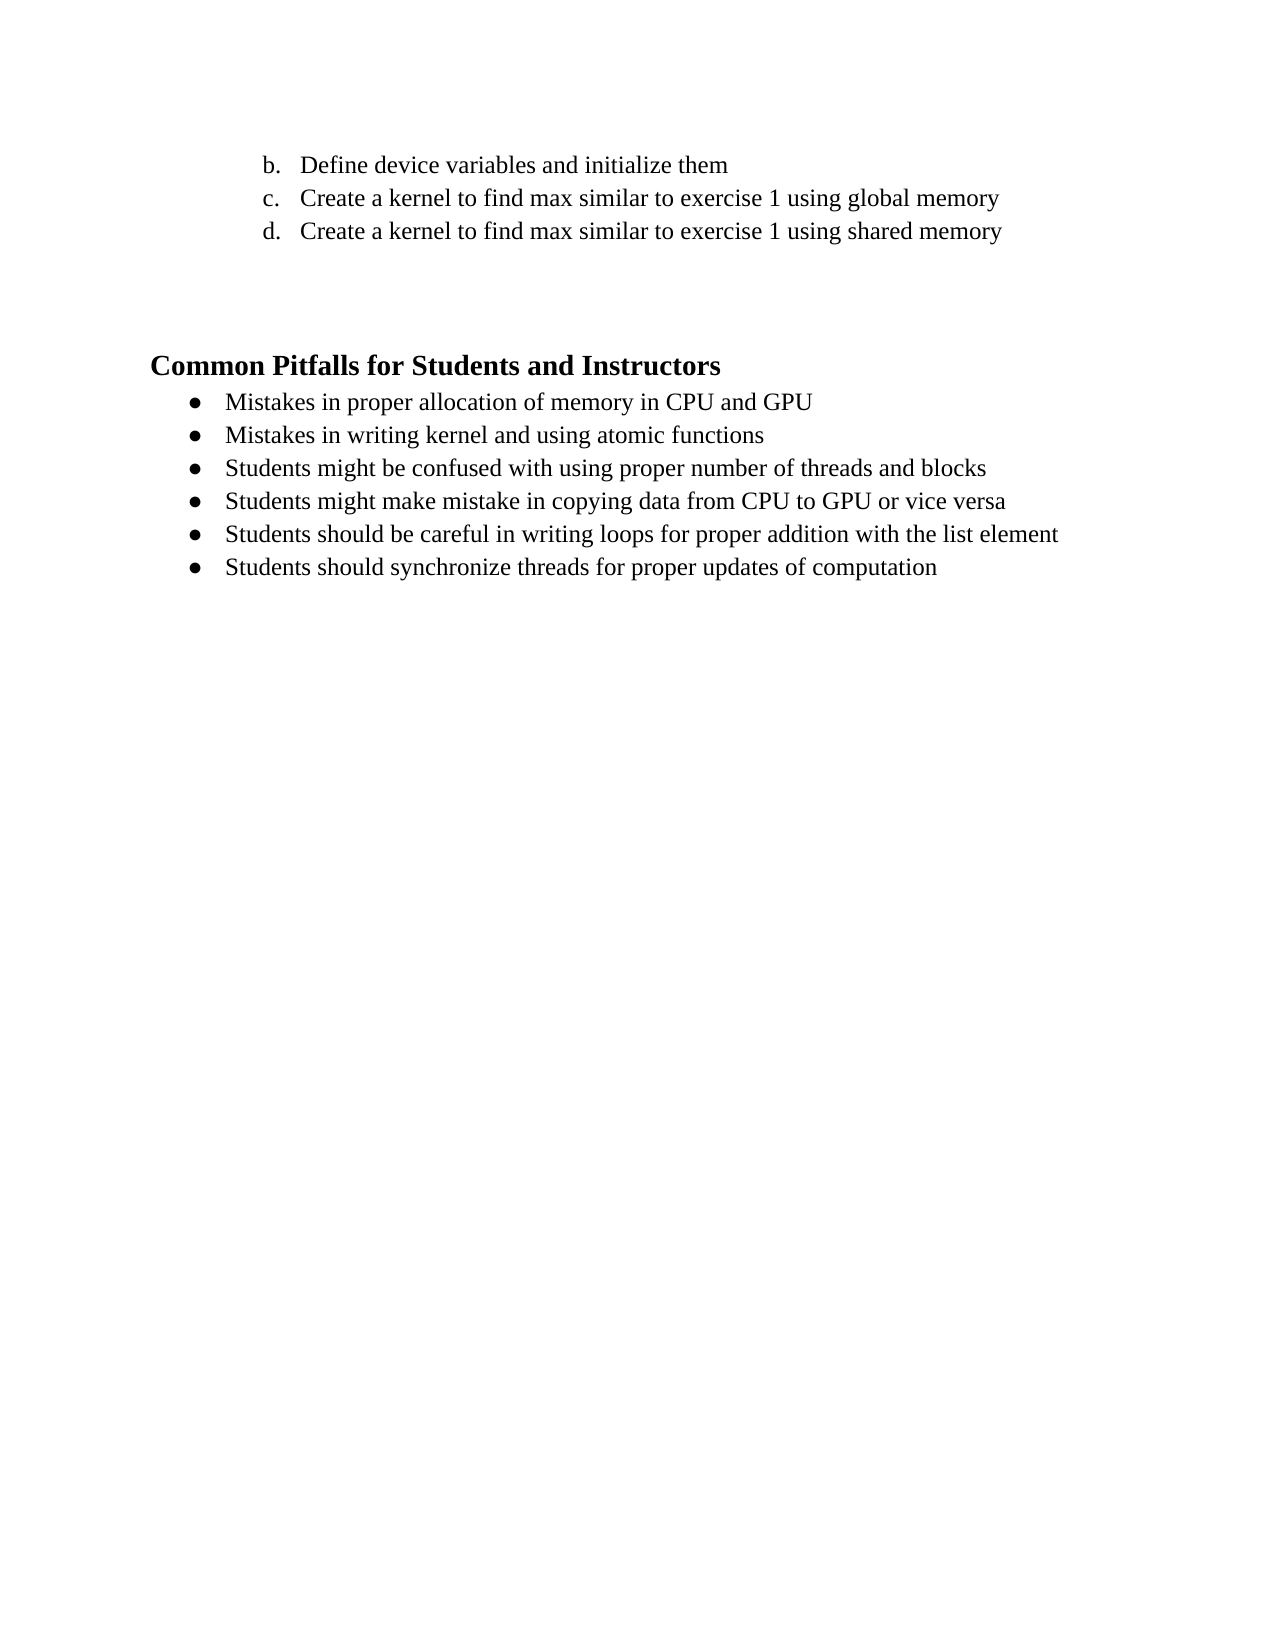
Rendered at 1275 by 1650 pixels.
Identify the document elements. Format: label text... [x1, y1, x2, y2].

list Create a kernel to find max similar to exercise 1 using shared memory [262, 216, 1125, 245]
list Students might be confused with using proper number of threads and blocks [187, 453, 1125, 481]
list Students might make mistake in copying data from CPU to GPU or vice versa [187, 486, 1125, 514]
text Common Pitfalls for Students and Instructors [150, 348, 1125, 382]
list Mistakes in proper allocation of memory in CPU and GPU [187, 387, 1125, 415]
list Students should be careful in writing loops for proper addition with the list element [187, 519, 1125, 547]
list Create a kernel to find max similar to exercise 1 using global memory [262, 183, 1125, 212]
list Define device variables and initialize them [262, 150, 1125, 179]
list Mistakes in writing kernel and using atomic functions [187, 420, 1125, 448]
list Students should synchronize threads for proper updates of computation [187, 552, 1125, 581]
